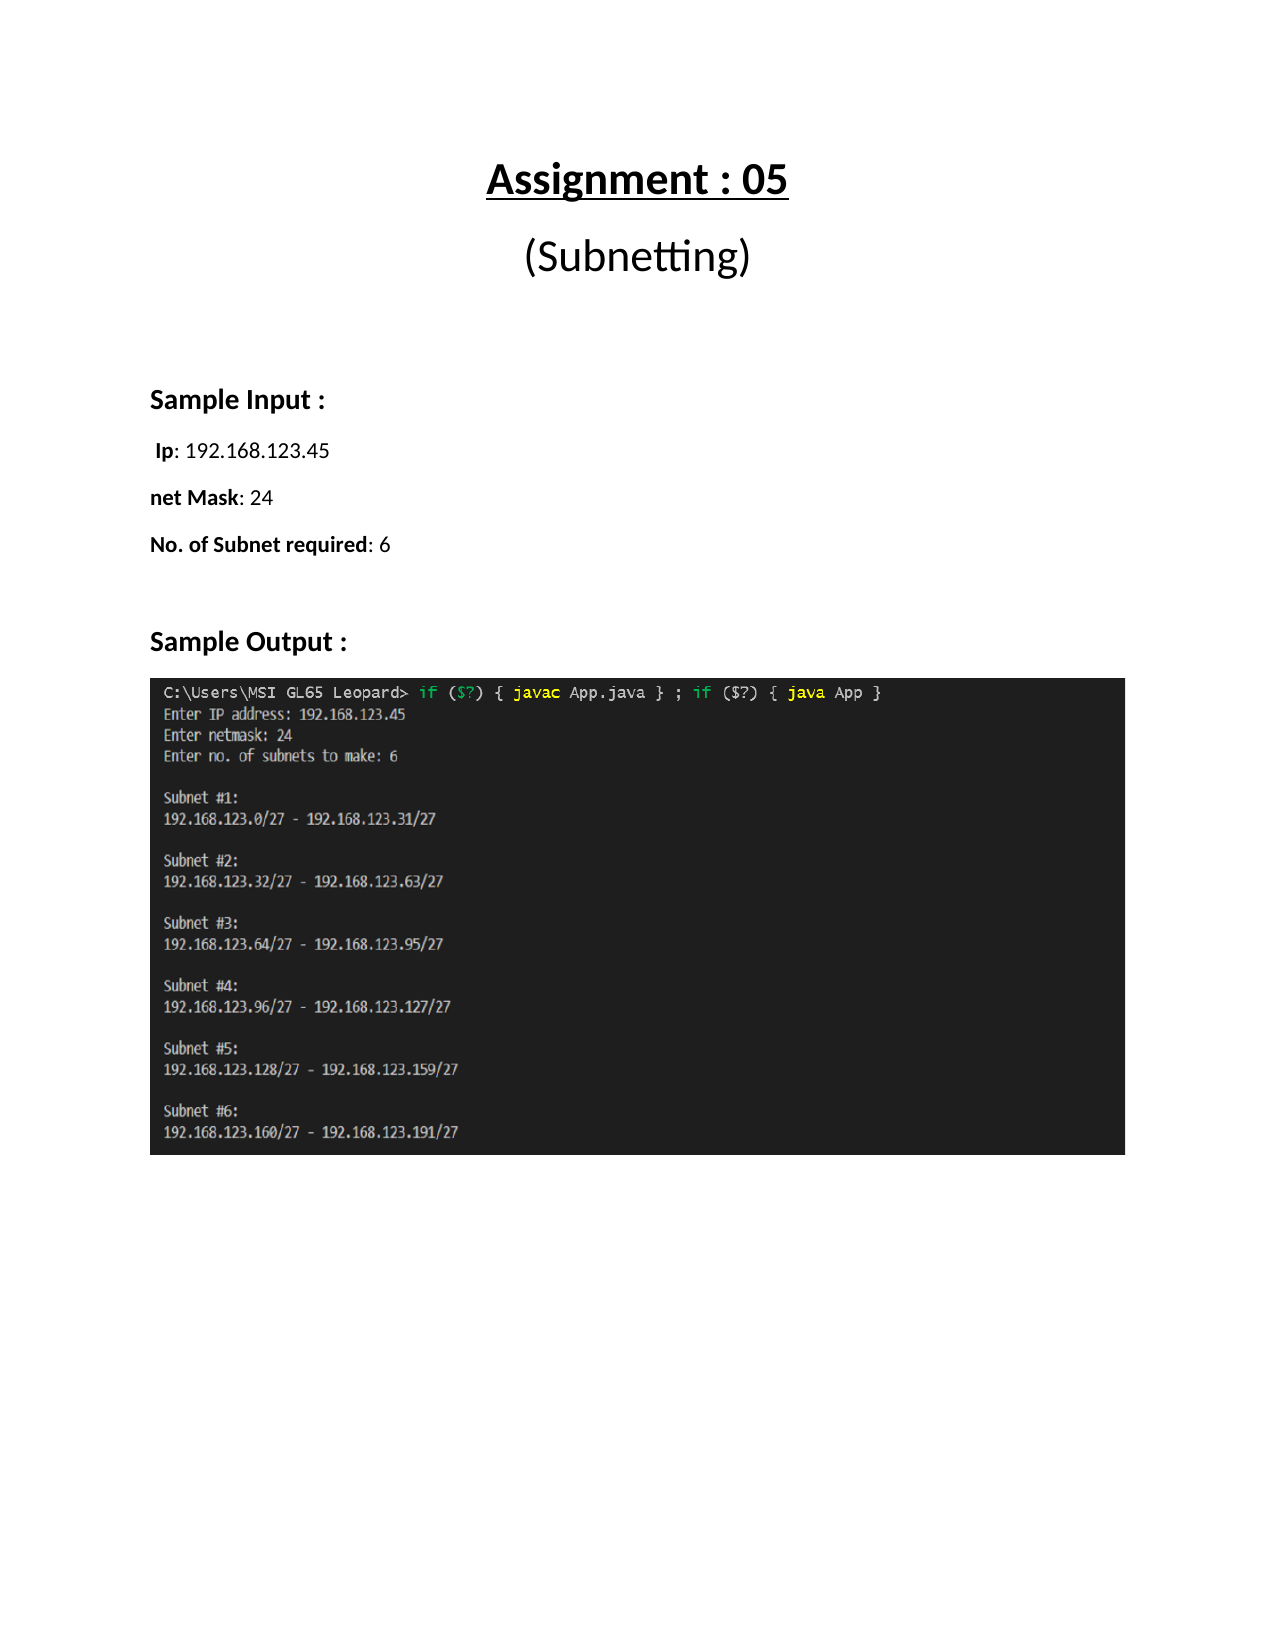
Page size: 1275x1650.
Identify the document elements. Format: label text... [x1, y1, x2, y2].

text Sample Input : [150, 381, 1125, 417]
text No. of Subnet required: 6 [150, 530, 1125, 558]
text Assignment : 05 [150, 150, 1125, 206]
text net Mask: 24 [150, 483, 1125, 511]
picture [150, 678, 1125, 1155]
text (Subnetting) [150, 227, 1125, 283]
text Sample Output : [150, 623, 1125, 659]
text Ip: 192.168.123.45 [150, 436, 1125, 464]
